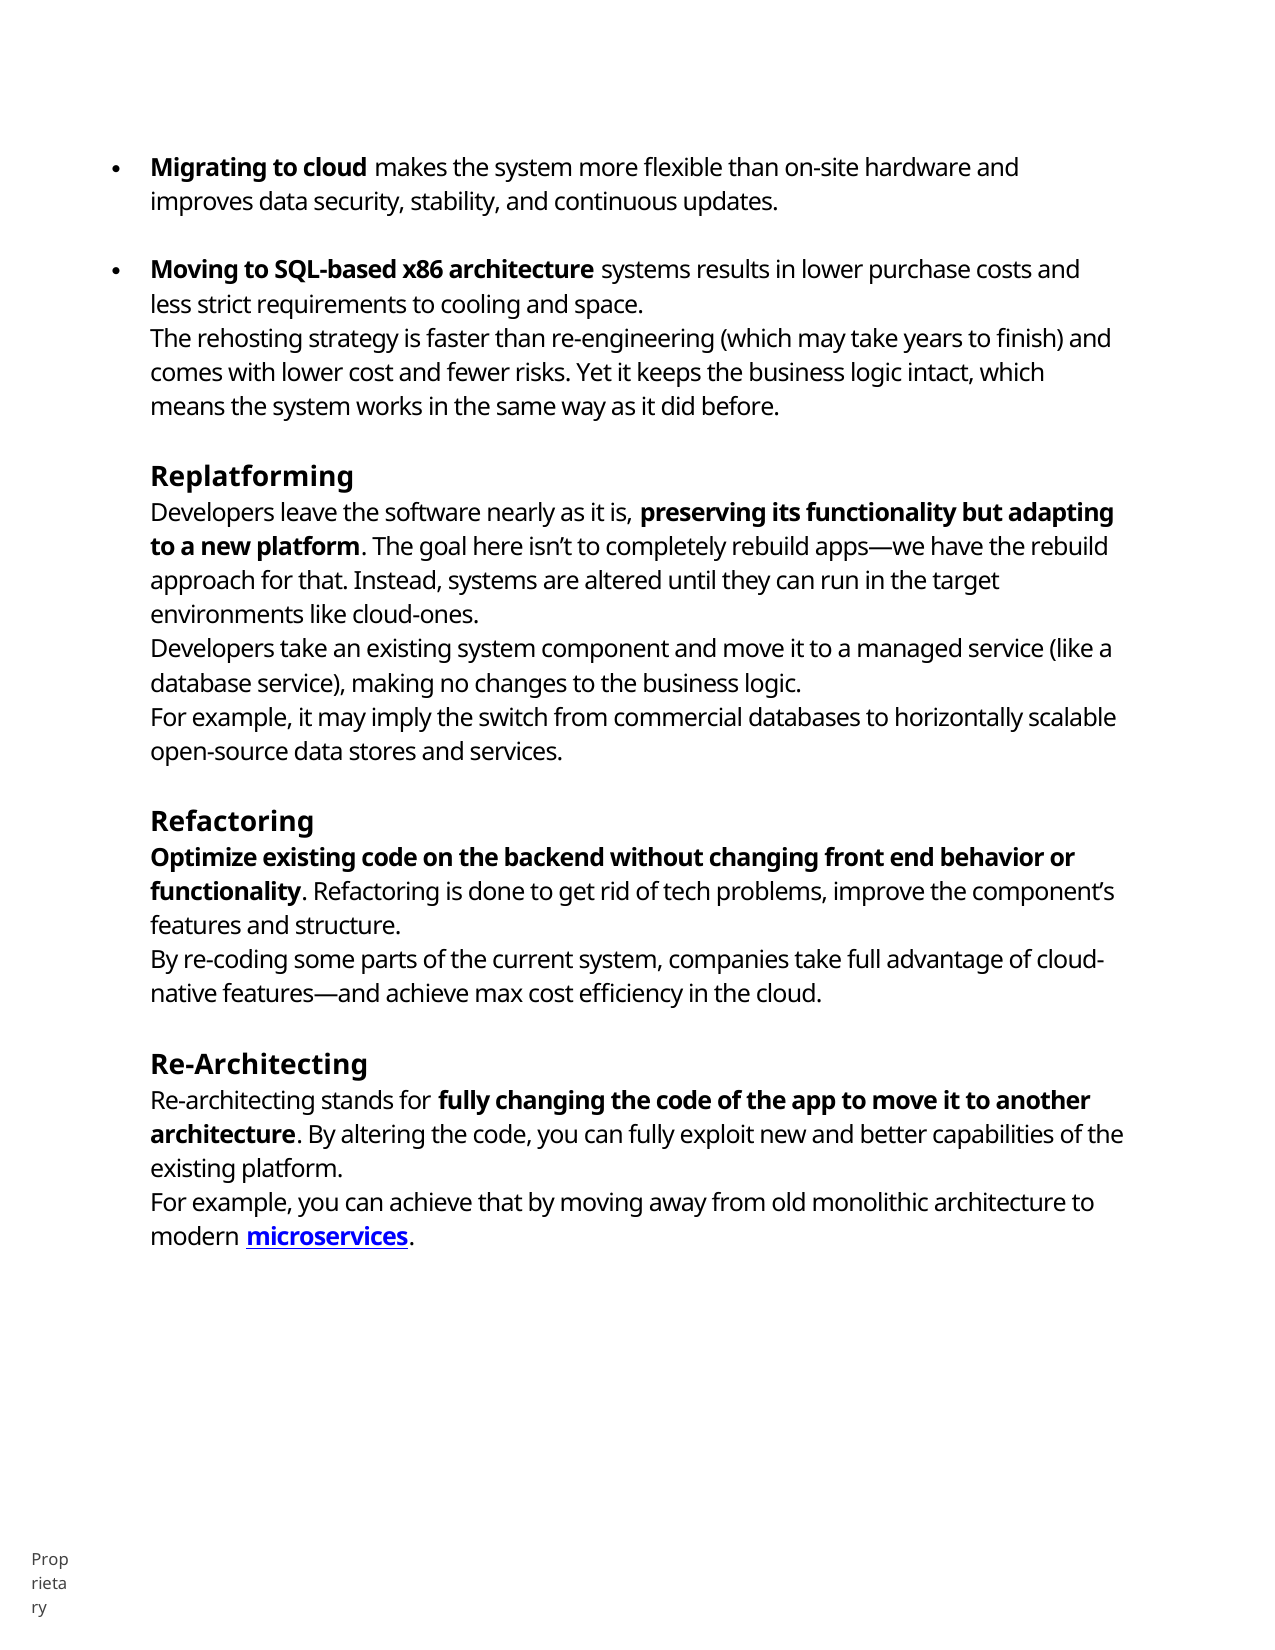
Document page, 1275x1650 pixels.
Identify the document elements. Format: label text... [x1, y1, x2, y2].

text By re-coding some parts of the current system, companies take full advantage of cloud-native features—and achieve max cost efficiency in the cloud. [150, 942, 1125, 1010]
list Migrating to cloud makes the system more flexible than on-site hardware and improves data security, stability, and continuous updates. [112, 150, 1125, 218]
text Optimize existing code on the backend without changing front end behavior or functionality. Refactoring is done to get rid of tech problems, improve the component’s features and structure. [150, 840, 1125, 942]
text Developers leave the software nearly as it is, preserving its functionality but adapting to a new platform. The goal here isn’t to completely rebuild apps—we have the rebuild approach for that. Instead, systems are altered until they can run in the target environments like cloud-ones. [150, 495, 1125, 631]
text The rehosting strategy is faster than re-engineering (which may take years to finish) and comes with lower cost and fewer risks. Yet it keeps the business logic intact, which means the system works in the same way as it did before. [150, 320, 1125, 422]
text Re-architecting stands for fully changing the code of the app to move it to another architecture. By altering the code, you can fully exploit new and better capabilities of the existing platform. [150, 1082, 1125, 1185]
text Developers take an existing system component and move it to a managed service (like a database service), making no changes to the business logic. [150, 631, 1125, 699]
text For example, you can achieve that by moving away from old monolithic architecture to modern microservices. [150, 1185, 1125, 1253]
text Refactoring [150, 801, 1125, 840]
text Re-Architecting [150, 1044, 1125, 1082]
text For example, it may imply the switch from commercial databases to horizontally scalable open-source data stores and services. [150, 699, 1125, 767]
text Replatforming [150, 457, 1125, 495]
list Moving to SQL-based x86 architecture systems results in lower purchase costs and less strict requirements to cooling and space. [112, 252, 1125, 320]
